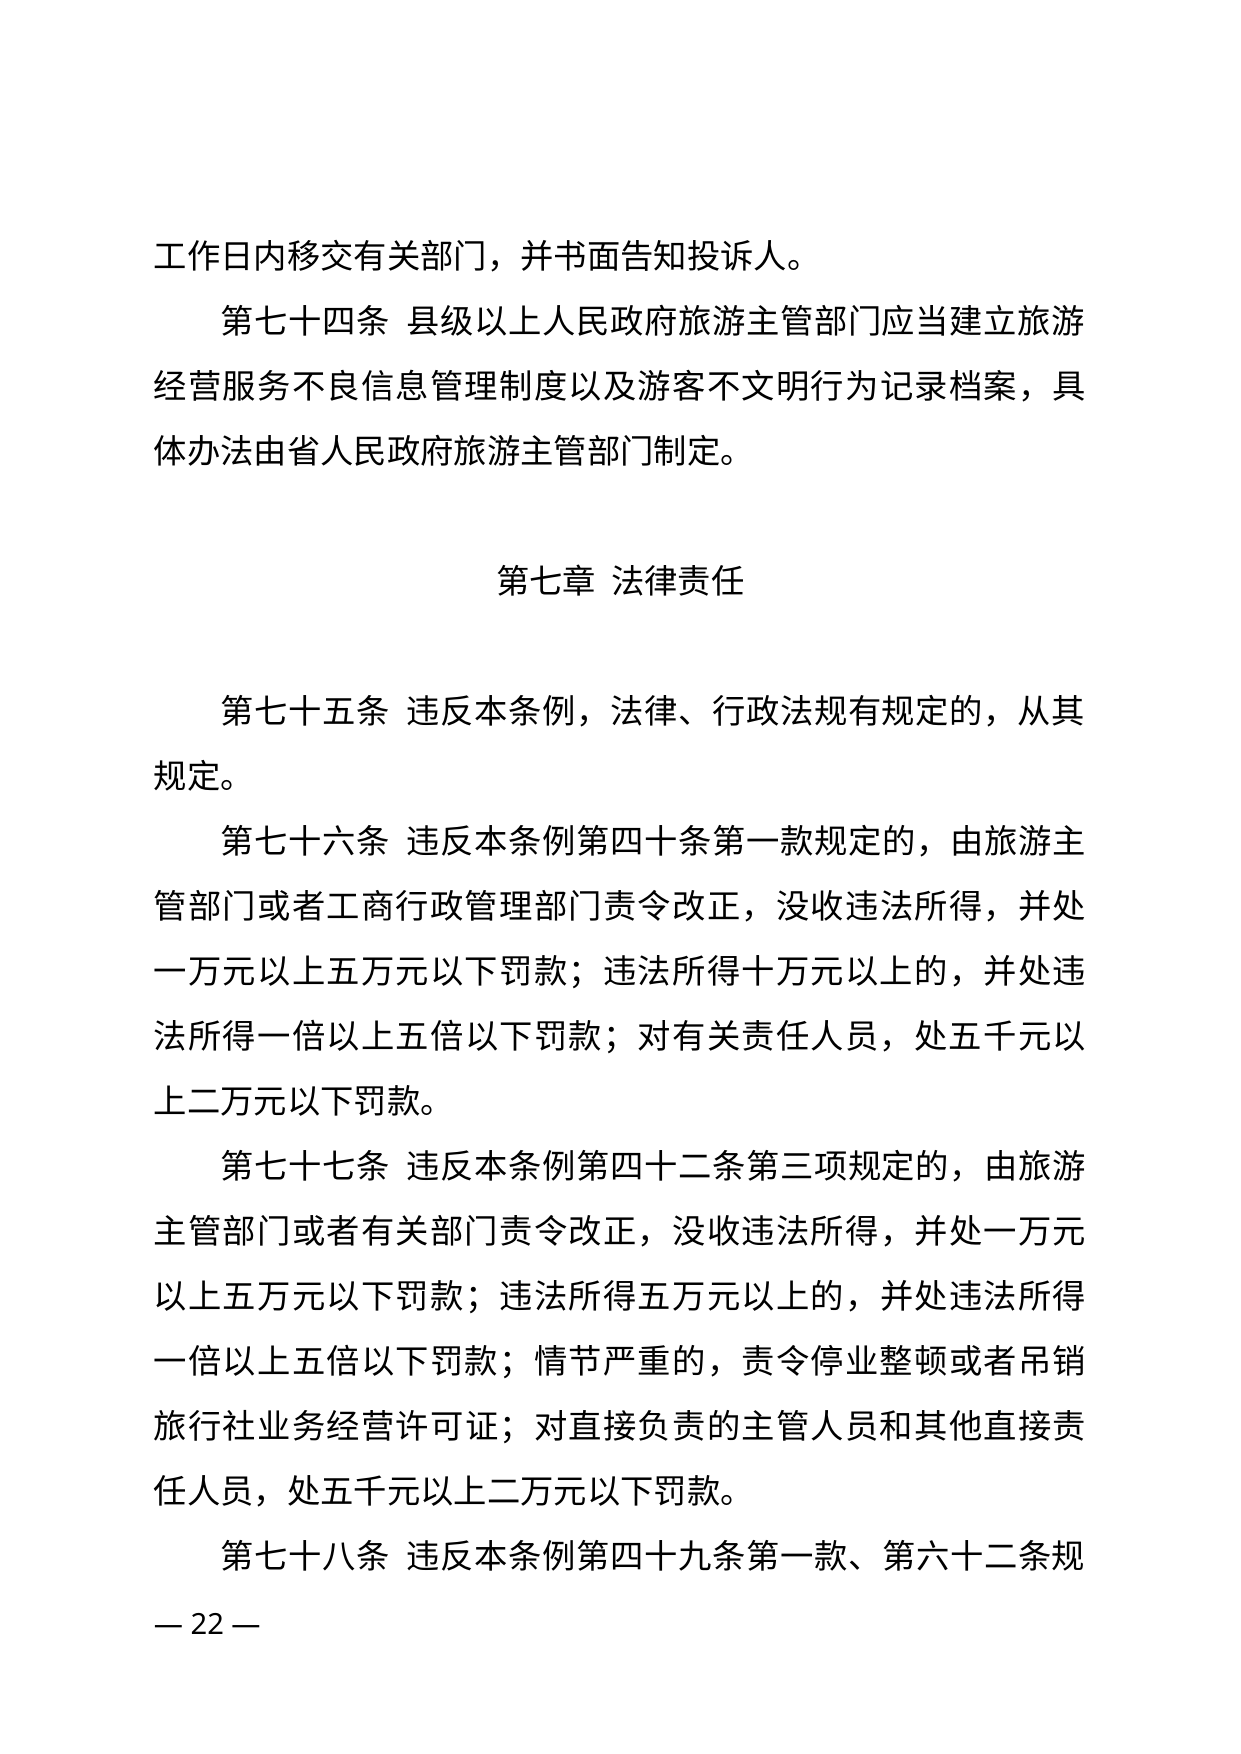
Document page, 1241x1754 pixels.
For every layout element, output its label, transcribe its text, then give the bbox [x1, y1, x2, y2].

text 第七十四条 县级以上人民政府旅游主管部门应当建立旅游经营服务不良信息管理制度以及游客不文明行为记录档案，具体办法由省人民政府旅游主管部门制定。 [153, 286, 1087, 481]
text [153, 1521, 1087, 1586]
text 第七十六条 违反本条例第四十条第一款规定的，由旅游主管部门或者工商行政管理部门责令改正，没收违法所得，并处一万元以上五万元以下罚款；违法所得十万元以上的，并处违法所得一倍以上五倍以下罚款；对有关责任人员，处五千元以上二万元以下罚款。 [153, 806, 1087, 1131]
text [153, 221, 1087, 286]
text 第七十七条 违反本条例第四十二条第三项规定的，由旅游主管部门或者有关部门责令改正，没收违法所得，并处一万元以上五万元以下罚款；违法所得五万元以上的，并处违法所得一倍以上五倍以下罚款；情节严重的，责令停业整顿或者吊销旅行社业务经营许可证；对直接负责的主管人员和其他直接责任人员，处五千元以上二万元以下罚款。 [153, 1131, 1087, 1521]
text 第七十五条 违反本条例，法律、行政法规有规定的，从其规定。 [153, 676, 1087, 806]
text 第七章 法律责任 [153, 546, 1087, 611]
